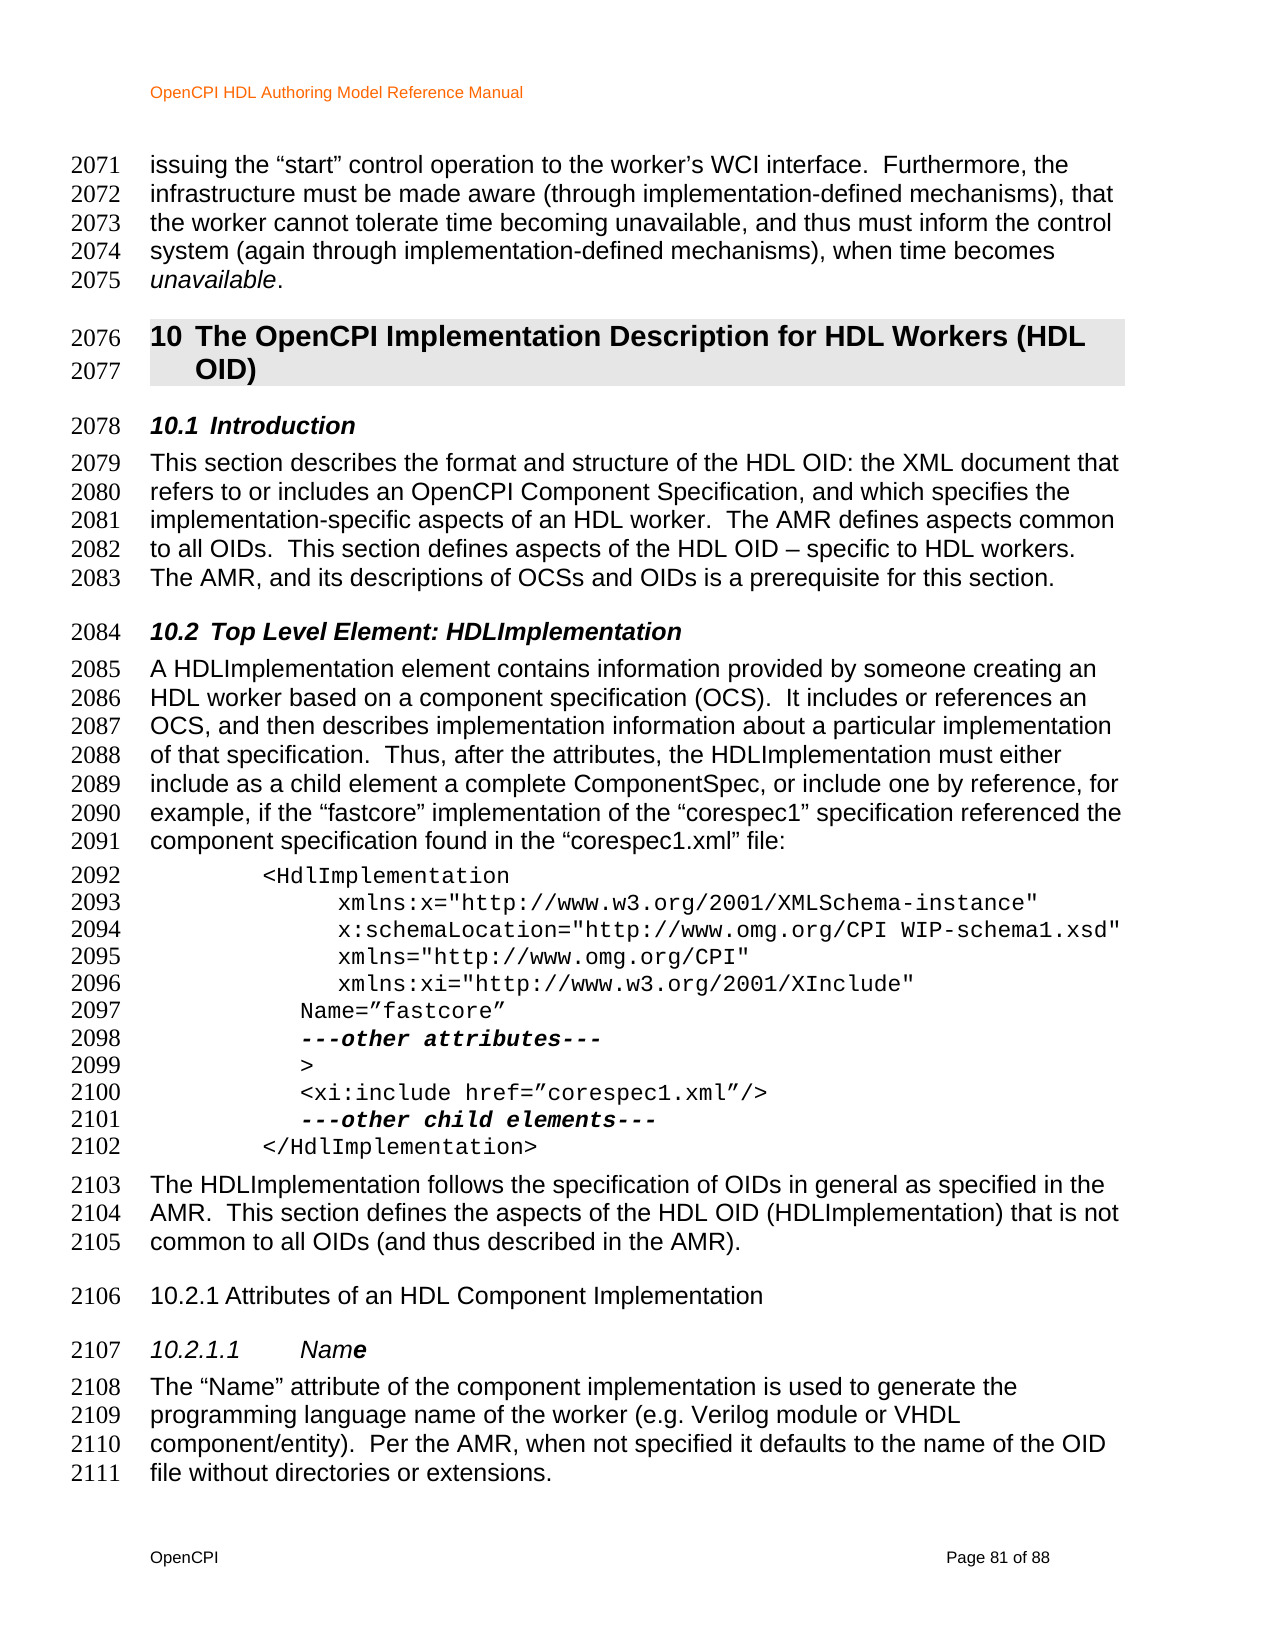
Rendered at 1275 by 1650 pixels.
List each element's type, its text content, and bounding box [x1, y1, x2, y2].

text The “Name” attribute of the component implementation is . [150, 1372, 1125, 1487]
text This section describes the [150, 448, 1125, 592]
subtitle Top Level Element: Implementation [150, 617, 1125, 645]
subtitle Introduction [150, 411, 1125, 439]
text A mplementation contains information provided by someone creating an based on a component specification. It includes or references a , and then describes implementation information about a particular implementation of that specification. Thus, after the attributes, must either include as a child element a complete ComponentSpec, or include one by reference, for example, if the “fastcore” implementation of the “corespec1” specification referenced the component specification found in the “corespec1.xml” file: [150, 654, 1125, 855]
text < xmlns:x="http://www.w3.org/2001/XMLSchema-instance" x:schemaLocation="http://www.omg.org/CPI WIP-schema1.xsd" xmlns="http://www.omg.org/CPI" xmlns:xi="http://www.w3.org/2001/XInclude" Name=”fastcore” ---other attributes--- > <xi:include href=”corespec1.xml”/> ---other child elements--- </> [262, 863, 1125, 1161]
subtitle Attributes of a Component Implementation [150, 1281, 1125, 1309]
subtitle Name [150, 1334, 1125, 1363]
